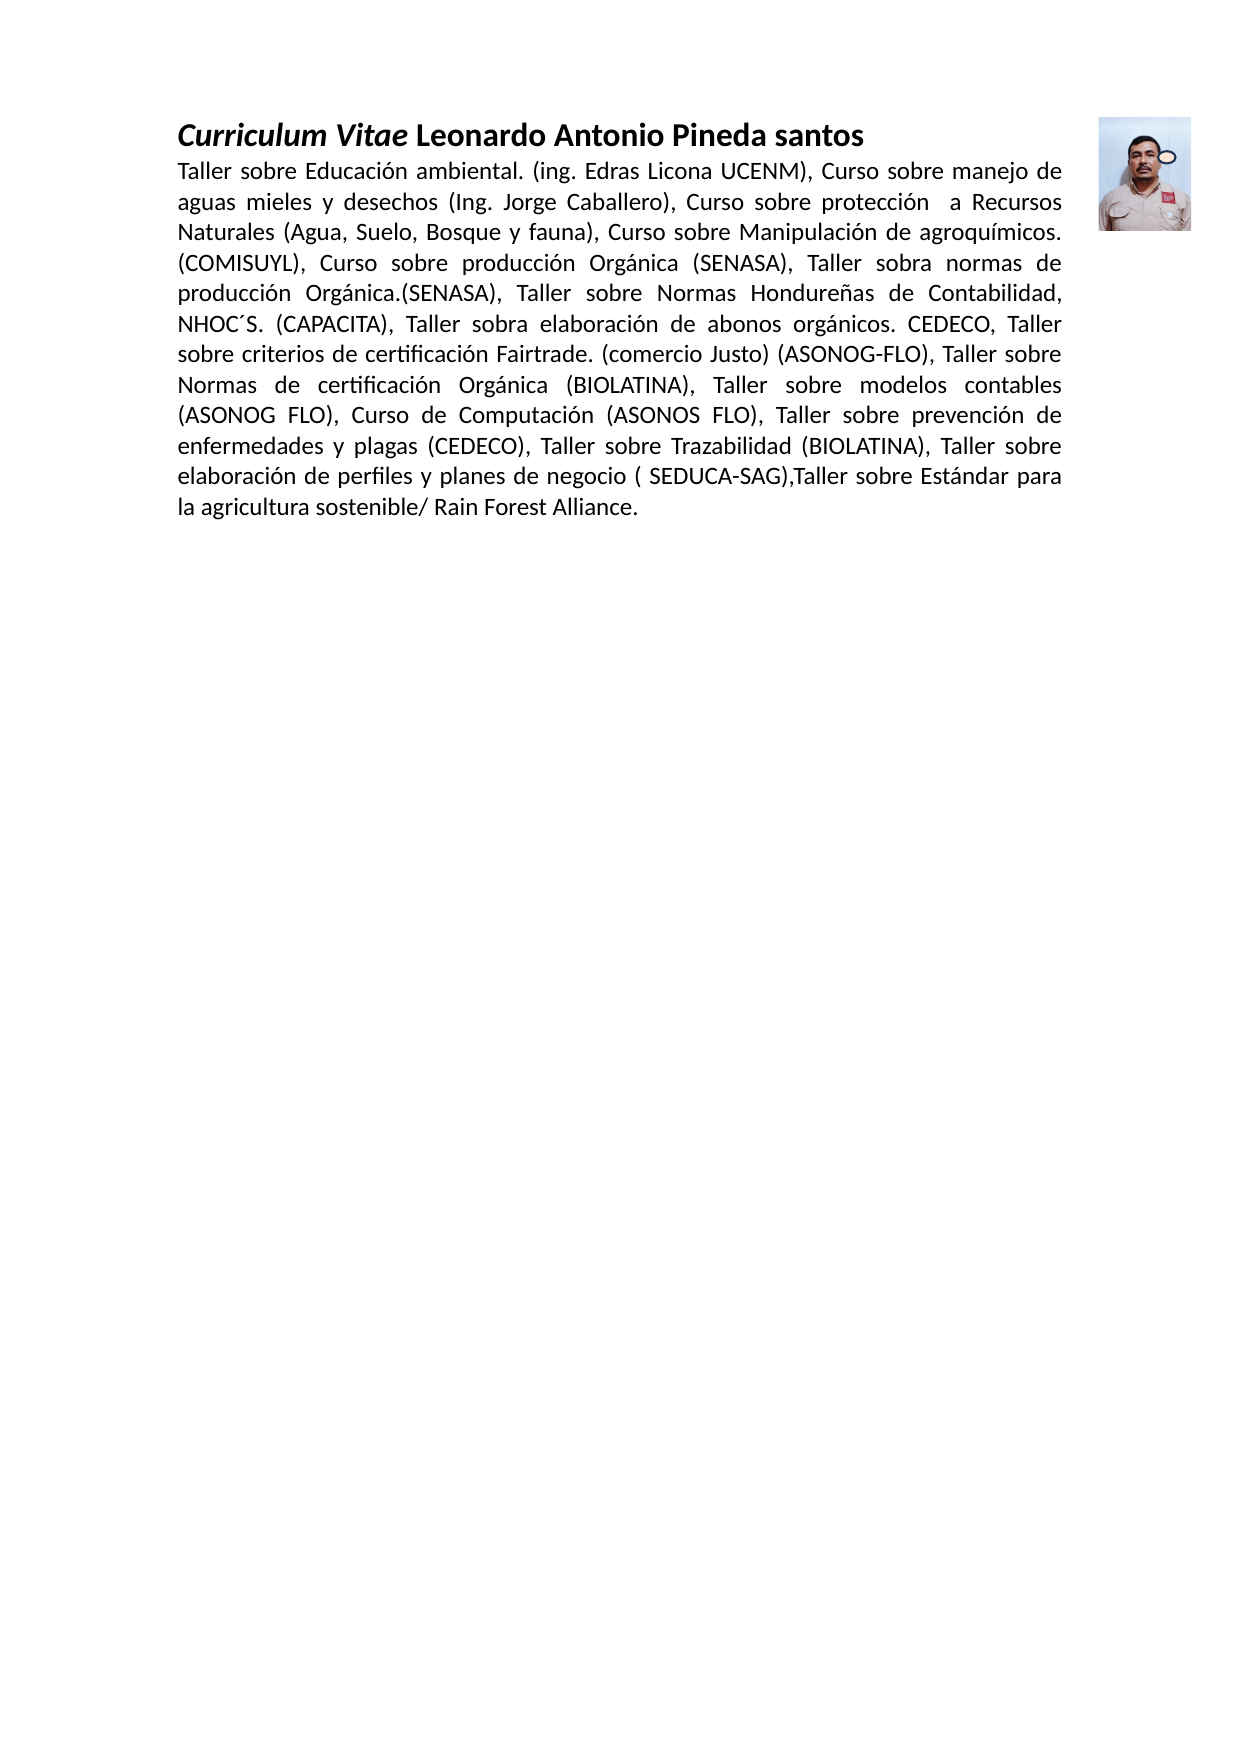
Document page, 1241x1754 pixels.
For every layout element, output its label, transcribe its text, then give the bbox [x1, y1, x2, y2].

picture [1098, 117, 1192, 231]
text Taller sobre Educación ambiental. (ing. Edras Licona UCENM), Curso sobre manejo de aguas mieles y desechos (Ing. Jorge Caballero), Curso sobre protección a Recursos Naturales (Agua, Suelo, Bosque y fauna), Curso sobre Manipulación de agroquímicos.(COMISUYL), Curso sobre producción Orgánica (SENASA), Taller sobra normas de producción Orgánica.(SENASA), Taller sobre Normas Hondureñas de Contabilidad, NHOC´S. (CAPACITA), Taller sobra elaboración de abonos orgánicos. CEDECO, Taller sobre criterios de certificación Fairtrade. (comercio Justo) (ASONOG-FLO), Taller sobre Normas de certificación Orgánica (BIOLATINA), Taller sobre modelos contables (ASONOG FLO), Curso de Computación (ASONOS FLO), Taller sobre prevención de enfermedades y plagas (CEDECO), Taller sobre Trazabilidad (BIOLATINA), Taller sobre elaboración de perfiles y planes de negocio ( SEDUCA-SAG),Taller sobre Estándar para la agricultura sostenible/ Rain Forest Alliance. [177, 155, 1063, 521]
